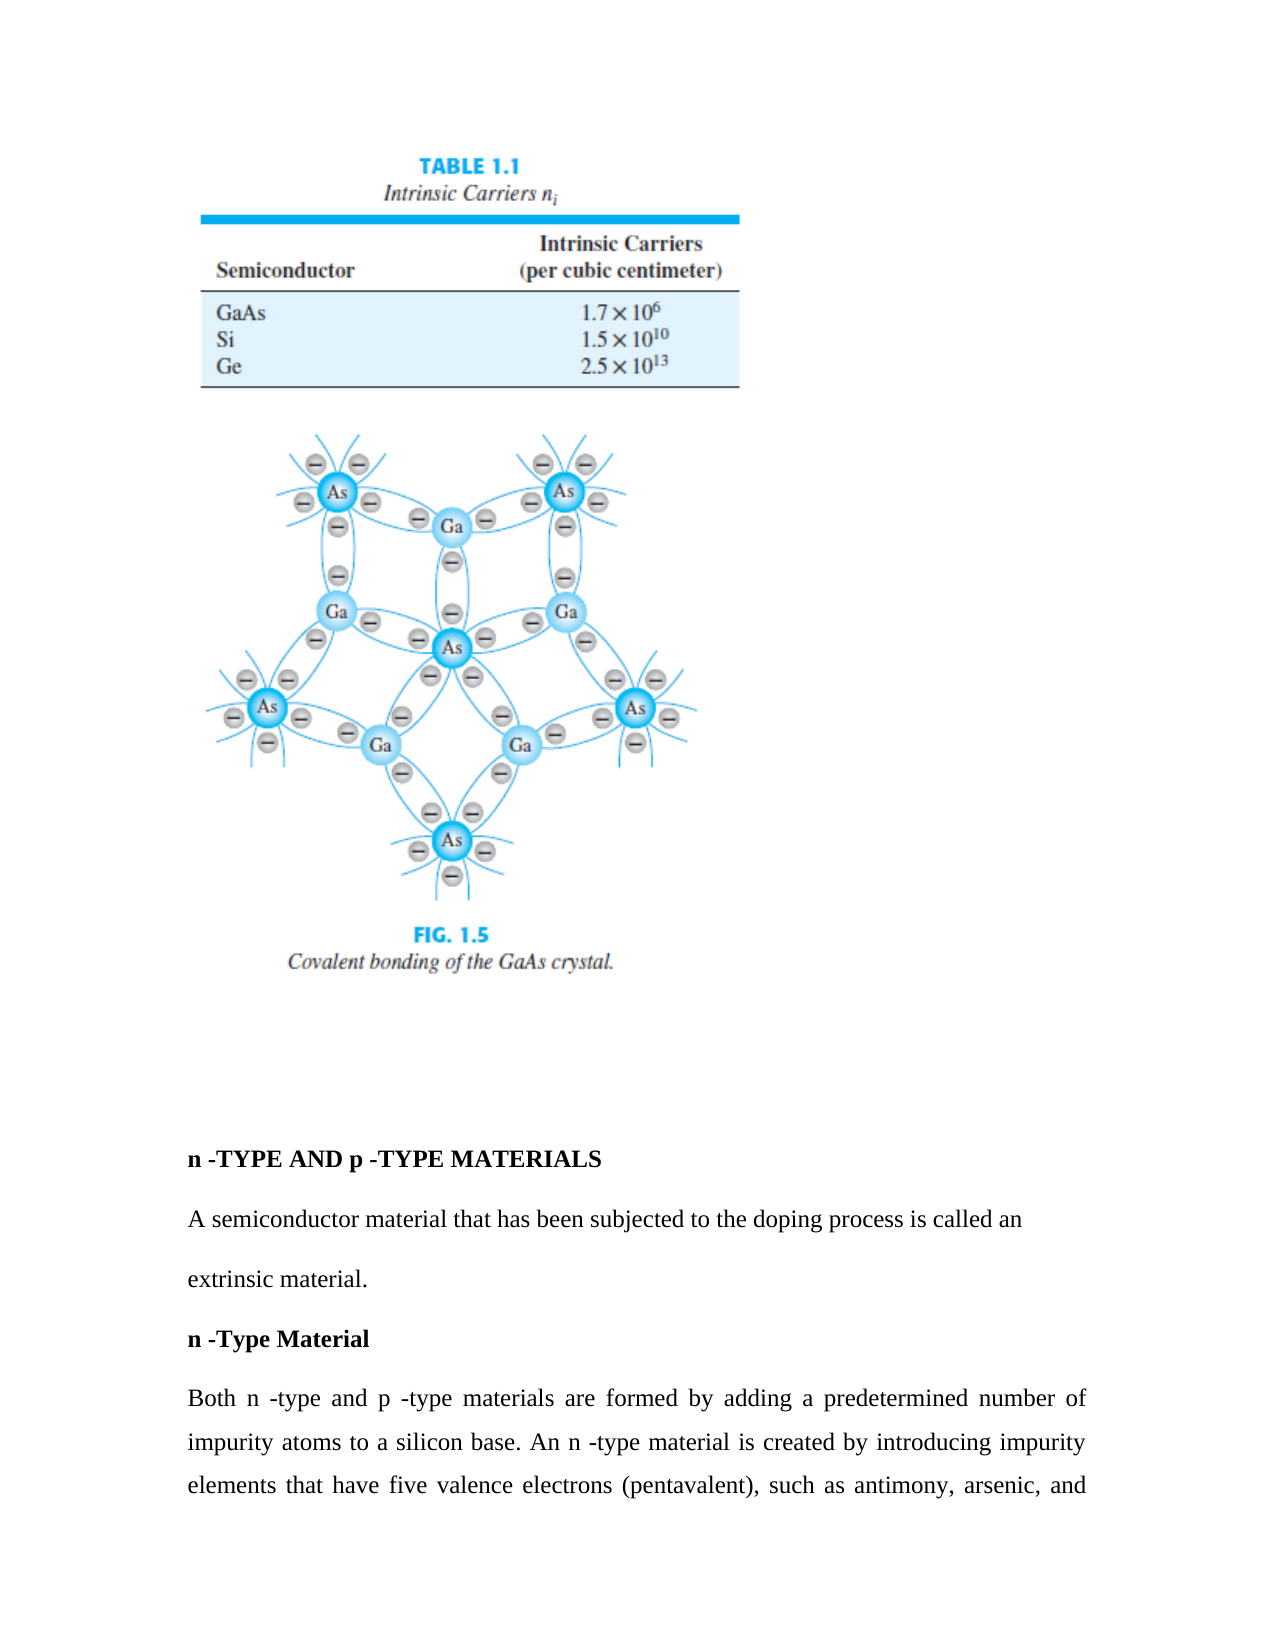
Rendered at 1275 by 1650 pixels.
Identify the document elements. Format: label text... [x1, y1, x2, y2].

text n -TYPE AND p -TYPE MATERIALS [187, 1144, 1087, 1173]
picture [187, 150, 754, 396]
text extrinsic material. [187, 1264, 1087, 1293]
text n -Type Material [187, 1324, 1087, 1352]
text A semiconductor material that has been subjected to the doping process is called an [187, 1204, 1087, 1233]
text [187, 1383, 1087, 1498]
picture [187, 426, 709, 994]
